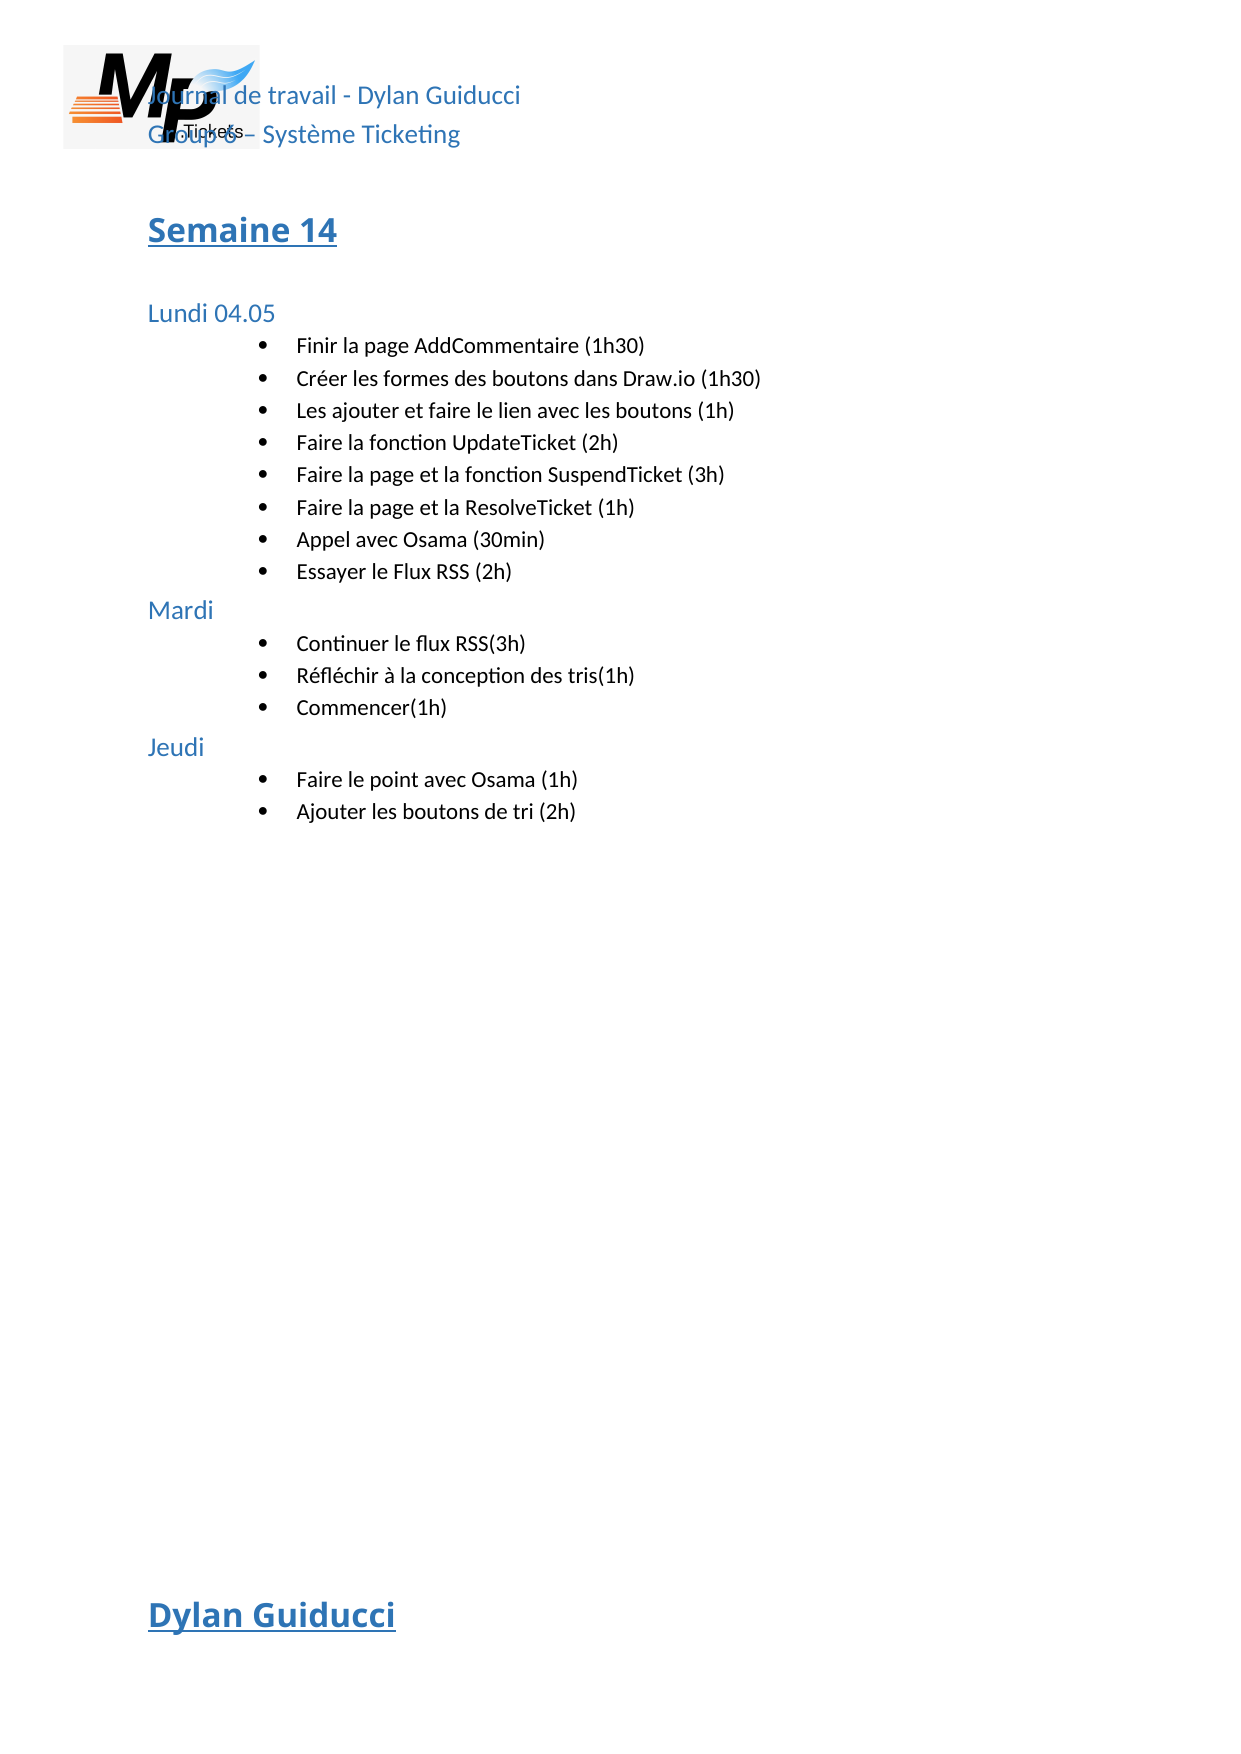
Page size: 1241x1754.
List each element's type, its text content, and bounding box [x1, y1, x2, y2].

list Réfléchir à la conception des tris(1h) [259, 661, 1093, 689]
subtitle Lundi 04.05 [148, 296, 1093, 329]
subtitle Jeudi [148, 730, 1093, 763]
subtitle Semaine 14 [148, 206, 1093, 252]
subtitle Mardi [148, 593, 1093, 626]
list Continuer le flux RSS(3h) [259, 629, 1093, 657]
list Les ajouter et faire le lien avec les boutons (1h) [259, 396, 1093, 424]
list Essayer le Flux RSS (2h) [259, 557, 1093, 585]
list Appel avec Osama (30min) [259, 525, 1093, 553]
list Finir la page AddCommentaire (1h30) [259, 332, 1093, 360]
list Commencer(1h) [259, 693, 1093, 721]
list Faire la page et la ResolveTicket (1h) [259, 493, 1093, 521]
list Ajouter les boutons de tri (2h) [259, 797, 1093, 826]
list Faire le point avec Osama (1h) [259, 765, 1093, 793]
list Faire la page et la fonction SuspendTicket (3h) [259, 460, 1093, 488]
list Faire la fonction UpdateTicket (2h) [259, 428, 1093, 456]
list Créer les formes des boutons dans Draw.io (1h30) [259, 364, 1093, 392]
picture [63, 45, 260, 149]
